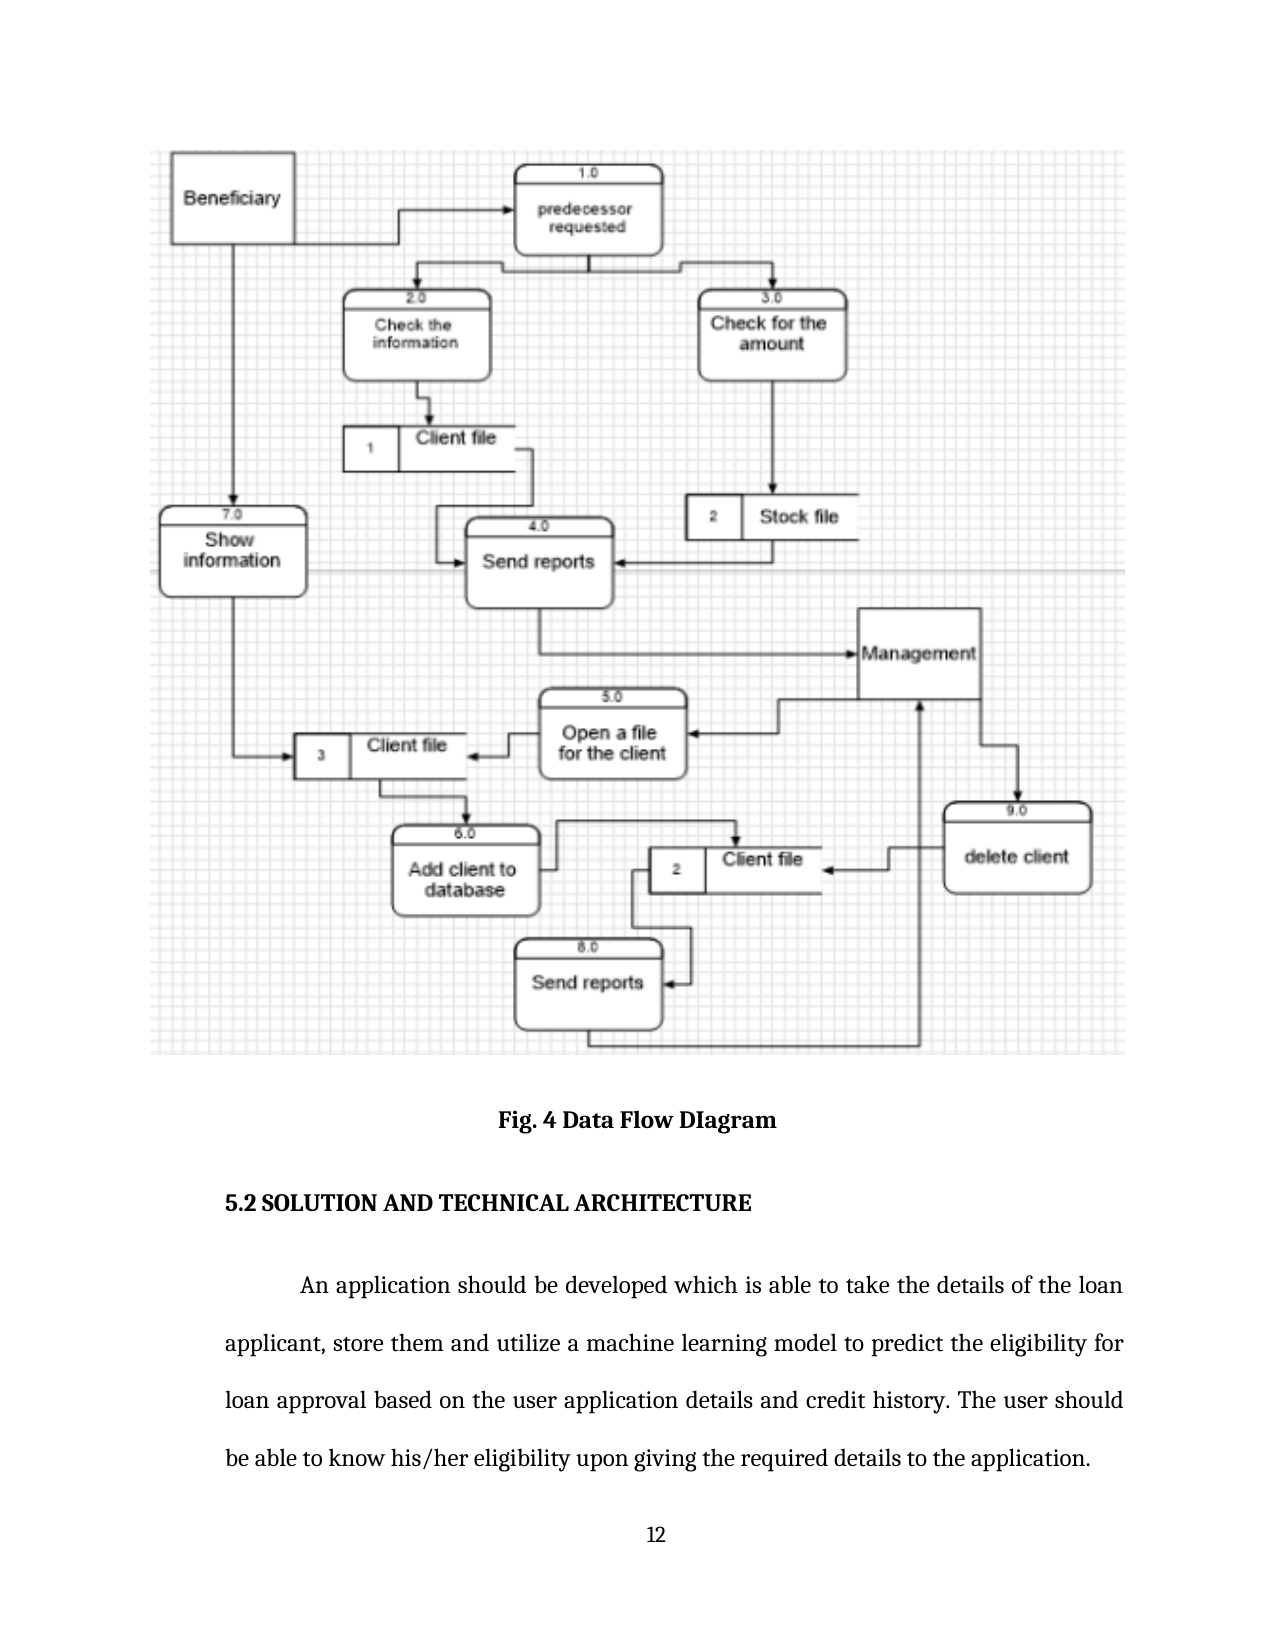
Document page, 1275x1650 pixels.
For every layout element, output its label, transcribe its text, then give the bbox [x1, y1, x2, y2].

text An application should be developed which is able to take the details of the loan applicant, store them and utilize a machine learning model to predict the eligibility for loan approval based on the user application details and credit history. The user should be able to know his/her eligibility upon giving the required details to the application. [225, 1271, 1125, 1473]
text Fig. 4 Data Flow DIagram [150, 1106, 1125, 1135]
text 5.2 SOLUTION AND TECHNICAL ARCHITECTURE [225, 1189, 1125, 1218]
picture [150, 150, 1125, 1055]
